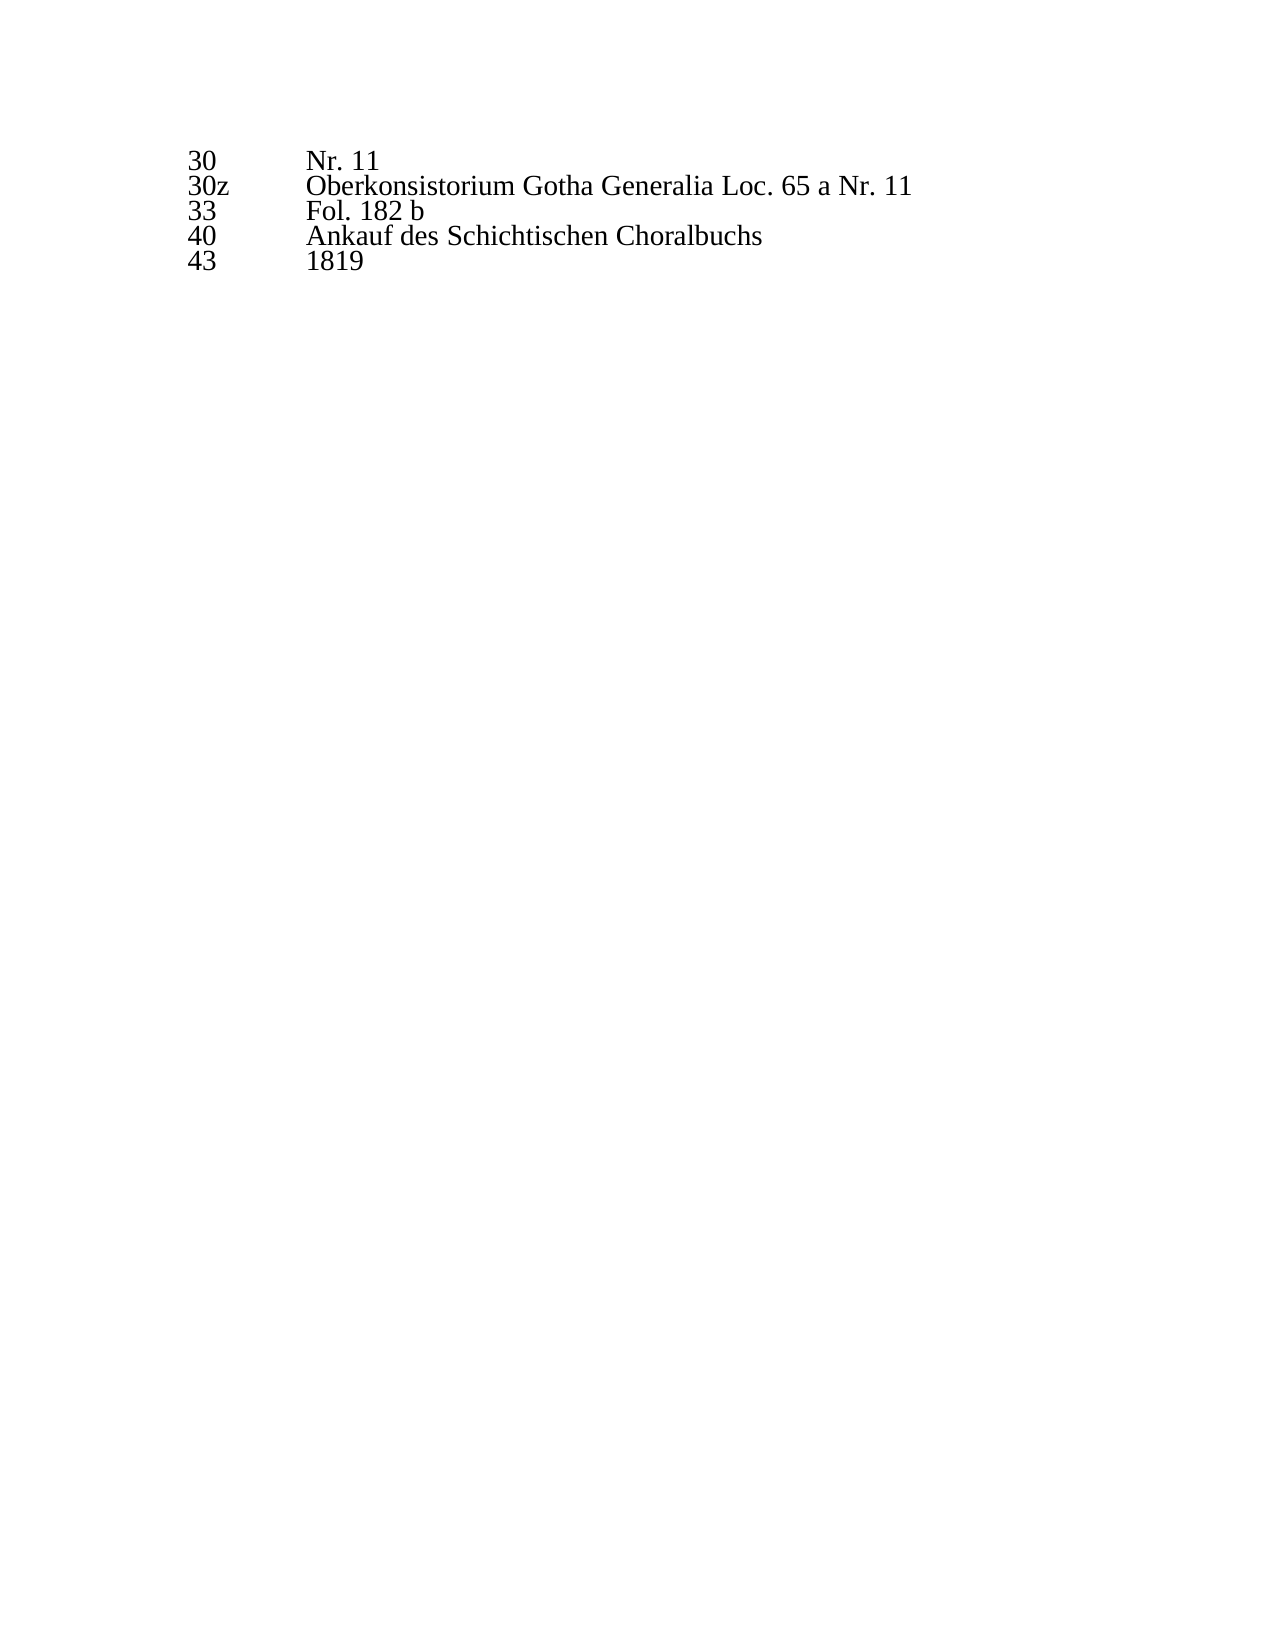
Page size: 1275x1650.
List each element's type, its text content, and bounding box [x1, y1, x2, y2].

text 30z Oberkonsistorium Gotha Generalia Loc. 65 a Nr. 11 [187, 175, 1087, 200]
text 43 1819 [187, 250, 1087, 275]
text 30 Nr. 11 [187, 150, 1087, 175]
text 33 Fol. 182 b [187, 200, 1087, 225]
text 40 Ankauf des p[Schicht]pischen s[Choralbuch]ss [187, 225, 1087, 250]
